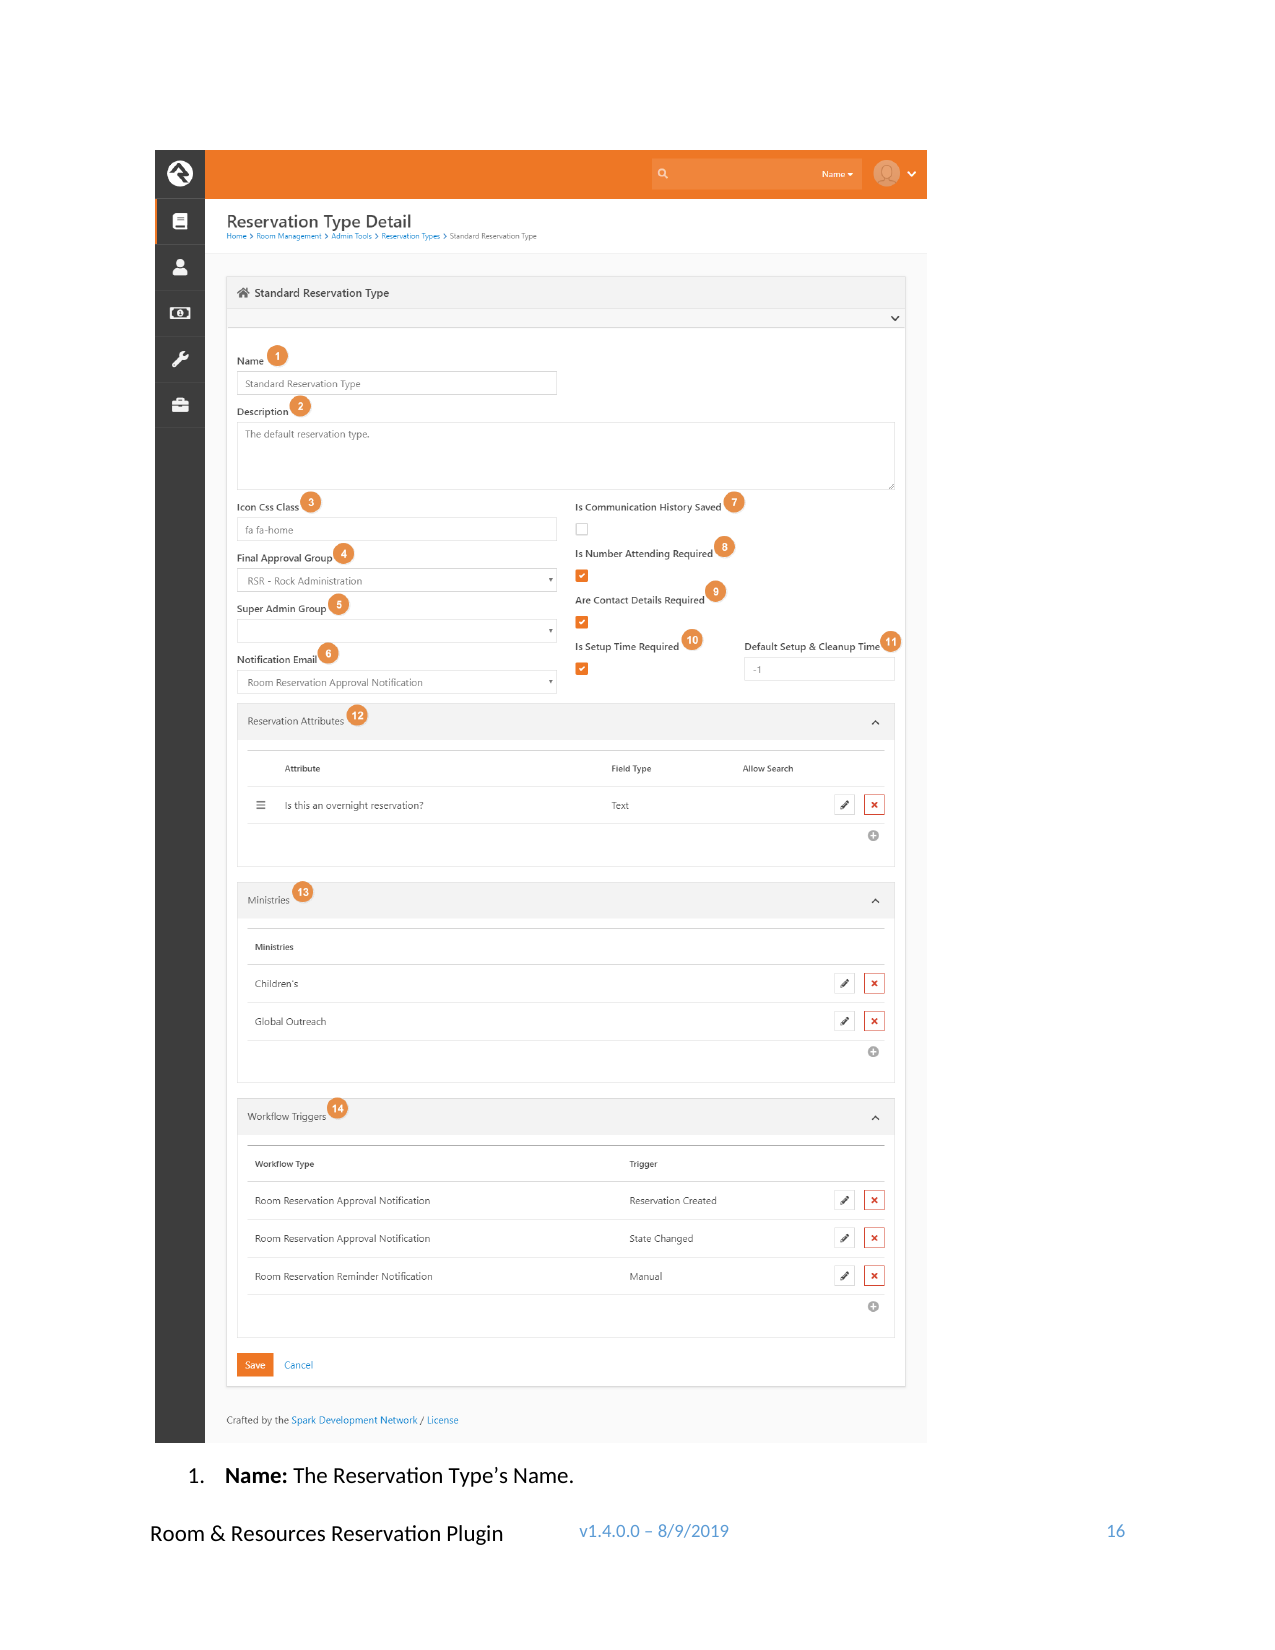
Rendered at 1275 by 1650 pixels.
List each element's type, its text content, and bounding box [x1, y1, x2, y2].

picture [155, 150, 927, 1443]
list Name: The Reservation Type’s Name. [187, 1461, 1125, 1489]
